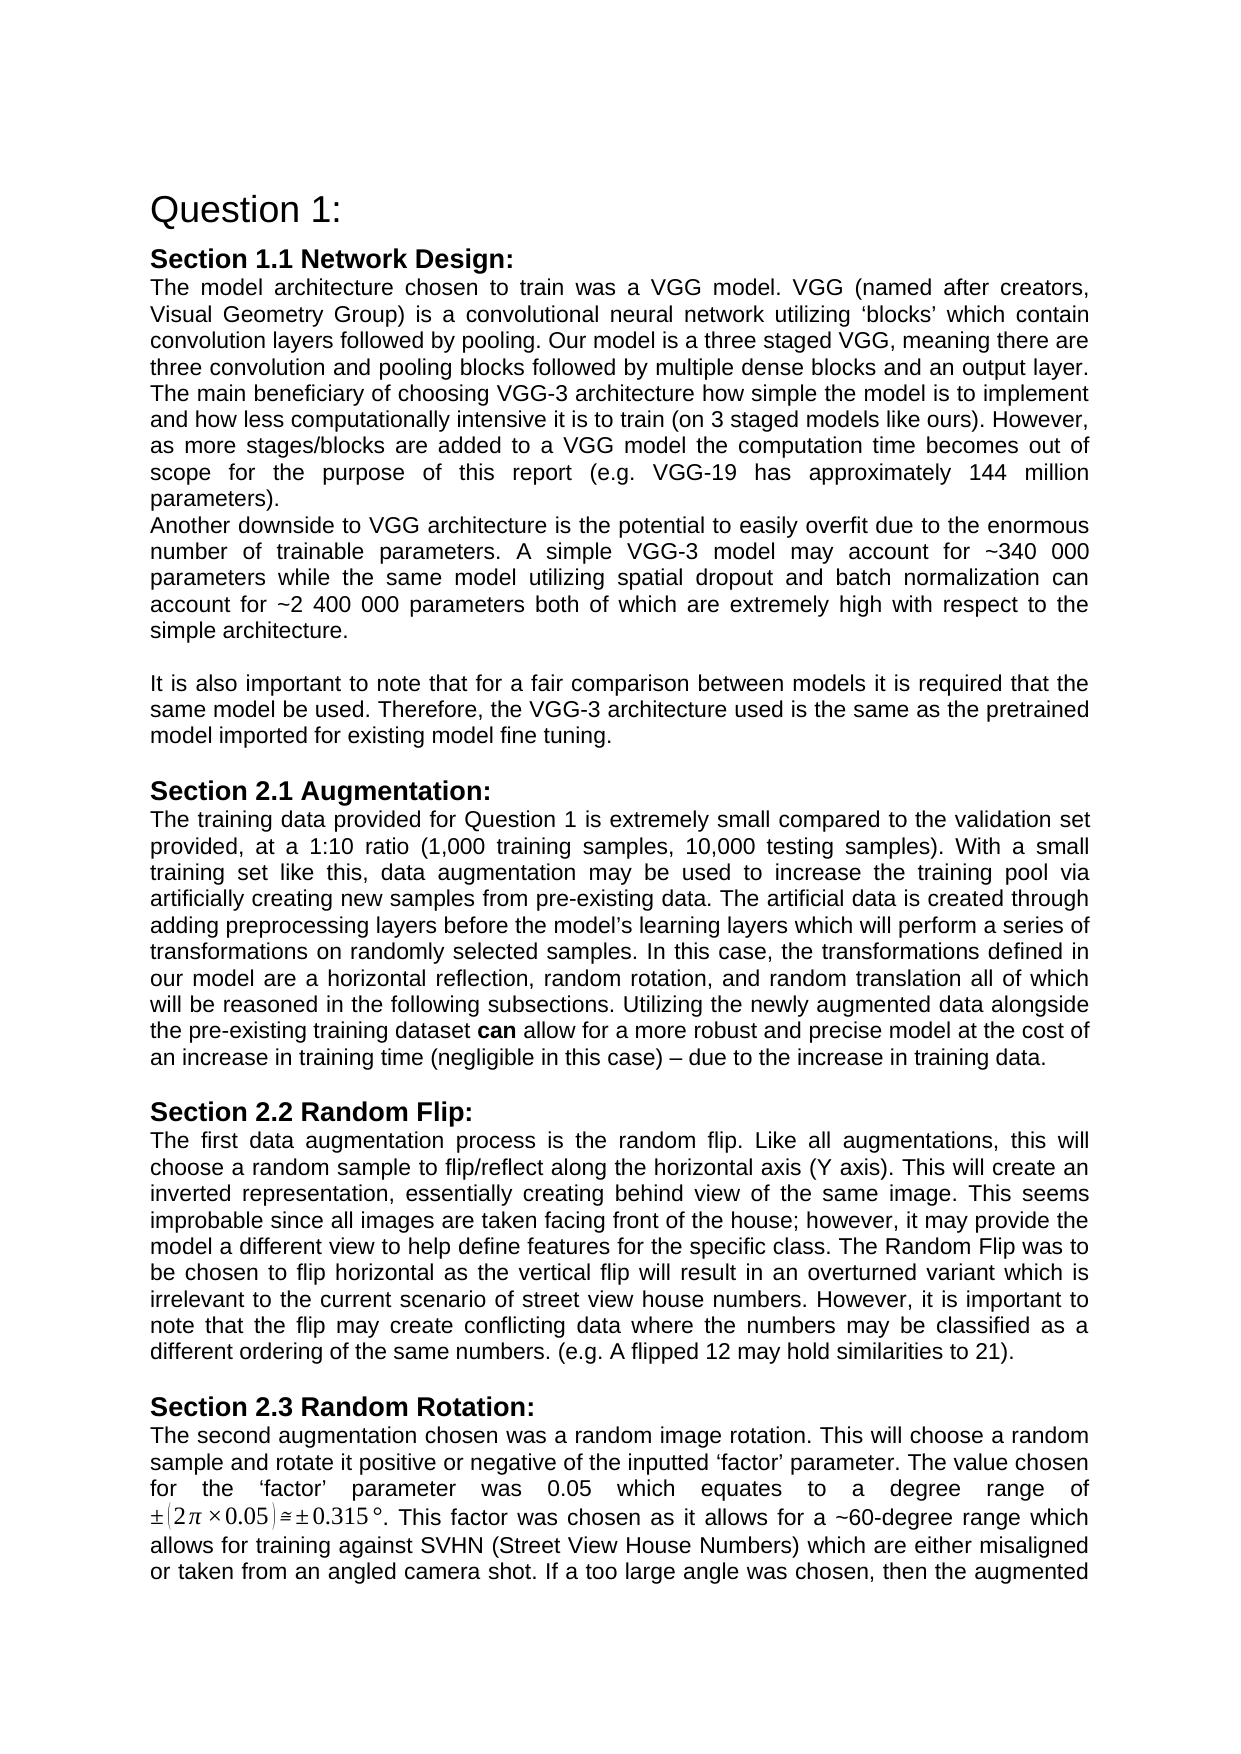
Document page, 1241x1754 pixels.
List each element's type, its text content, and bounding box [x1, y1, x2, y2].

text Another downside to VGG architecture is the potential to easily overfit due to the enormous number of trainable parameters. A simple VGG-3 model may account for ~340 000 parameters while the same model utilizing spatial dropout and batch normalization can account for ~2 400 000 parameters both of which are extremely high with respect to the simple architecture. [150, 512, 1090, 643]
text The model architecture chosen to train was a VGG model. VGG (named after creators, Visual Geometry Group) is a convolutional neural network utilizing ‘blocks’ which contain convolution layers followed by pooling. Our model is a three staged VGG, meaning there are three convolution and pooling blocks followed by multiple dense blocks and an output layer. The main beneficiary of choosing VGG-3 architecture how simple the model is to implement and how less computationally intensive it is to train (on 3 staged models like ours). However, as more stages/blocks are added to a VGG model the computation time becomes out of scope for the purpose of this report (e.g. VGG-19 has approximately 144 million parameters). [150, 274, 1090, 512]
text The training data provided for Question 1 is extremely small compared to the validation set provided, at a 1:10 ratio (1,000 training samples, 10,000 testing samples). With a small training set like this, data augmentation may be used to increase the training pool via artificially creating new samples from pre-existing data. The artificial data is created through adding preprocessing layers before the model’s learning layers which will perform a series of transformations on randomly selected samples. In this case, the transformations defined in our model are a horizontal reflection, random rotation, and random translation all of which will be reasoned in the following subsections. Utilizing the newly augmented data alongside the pre-existing training dataset can allow for a more robust and precise model at the cost of an increase in training time (negligible in this case) – due to the increase in training data. [150, 806, 1090, 1070]
text Section 2.1 Augmentation: [150, 775, 1090, 806]
text It is also important to note that for a fair comparison between models it is required that the same model be used. Therefore, the VGG-3 architecture used is the same as the pretrained model imported for existing model fine tuning. [150, 670, 1090, 749]
text Section 2.2 Random Flip: [150, 1096, 1090, 1127]
text Question 1: [150, 187, 1090, 231]
text Section 1.1 Network Design: [150, 243, 1090, 274]
text Section 2.3 Random Rotation: [150, 1391, 1090, 1422]
text The first data augmentation process is the random flip. Like all augmentations, this will choose a random sample to flip/reflect along the horizontal axis (Y axis). This will create an inverted representation, essentially creating behind view of the same image. This seems improbable since all images are taken facing front of the house; however, it may provide the model a different view to help define features for the specific class. The Random Flip was to be chosen to flip horizontal as the vertical flip will result in an overturned variant which is irrelevant to the current scenario of street view house numbers. However, it is important to note that the flip may create conflicting data where the numbers may be classified as a different ordering of the same numbers. (e.g. A flipped 12 may hold similarities to 21). [150, 1127, 1090, 1365]
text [150, 1422, 1090, 1585]
